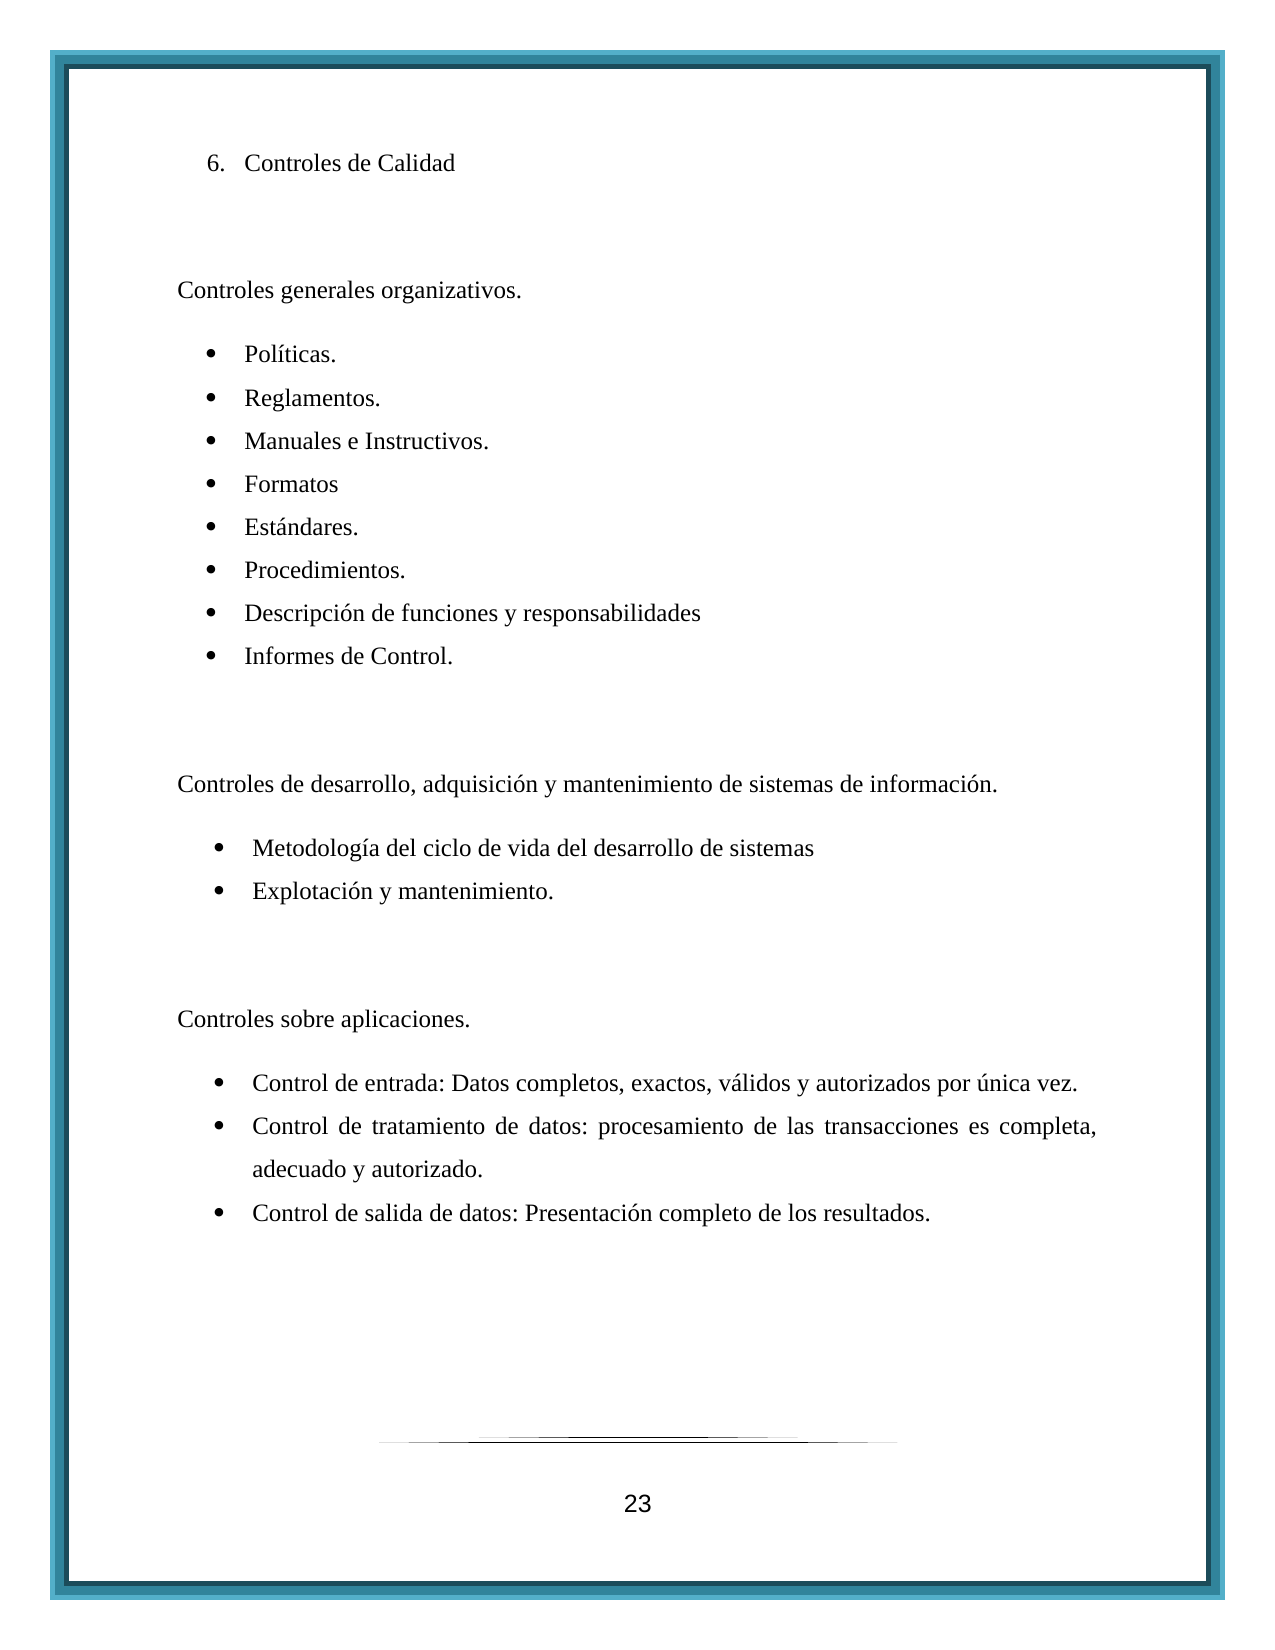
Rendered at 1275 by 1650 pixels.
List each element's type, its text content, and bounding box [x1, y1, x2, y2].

list Control de salida de datos: Presentación completo de los resultados. [214, 1198, 1098, 1226]
list Control de tratamiento de datos: procesamiento de las transacciones es completa, adecuado y autorizado. [214, 1111, 1098, 1183]
list Procedimientos. [207, 555, 1098, 584]
list Manuales e Instructivos. [207, 426, 1098, 454]
list Controles de Calidad [207, 148, 1098, 176]
list Estándares. [207, 512, 1098, 541]
list Informes de Control. [207, 641, 1098, 670]
list Control de entrada: Datos completos, exactos, válidos y autorizados por única vez. [214, 1068, 1098, 1097]
list Reglamentos. [207, 383, 1098, 411]
text Controles generales organizativos. [177, 276, 1098, 304]
list Políticas. [207, 339, 1098, 368]
list Descripción de funciones y responsabilidades [207, 598, 1098, 627]
text Controles sobre aplicaciones. [177, 1004, 1098, 1033]
list Metodología del ciclo de vida del desarrollo de sistemas [214, 833, 1098, 862]
text Controles de desarrollo, adquisición y mantenimiento de sistemas de información. [177, 769, 1098, 798]
list Formatos [207, 469, 1098, 498]
list Explotación y mantenimiento. [214, 876, 1098, 905]
